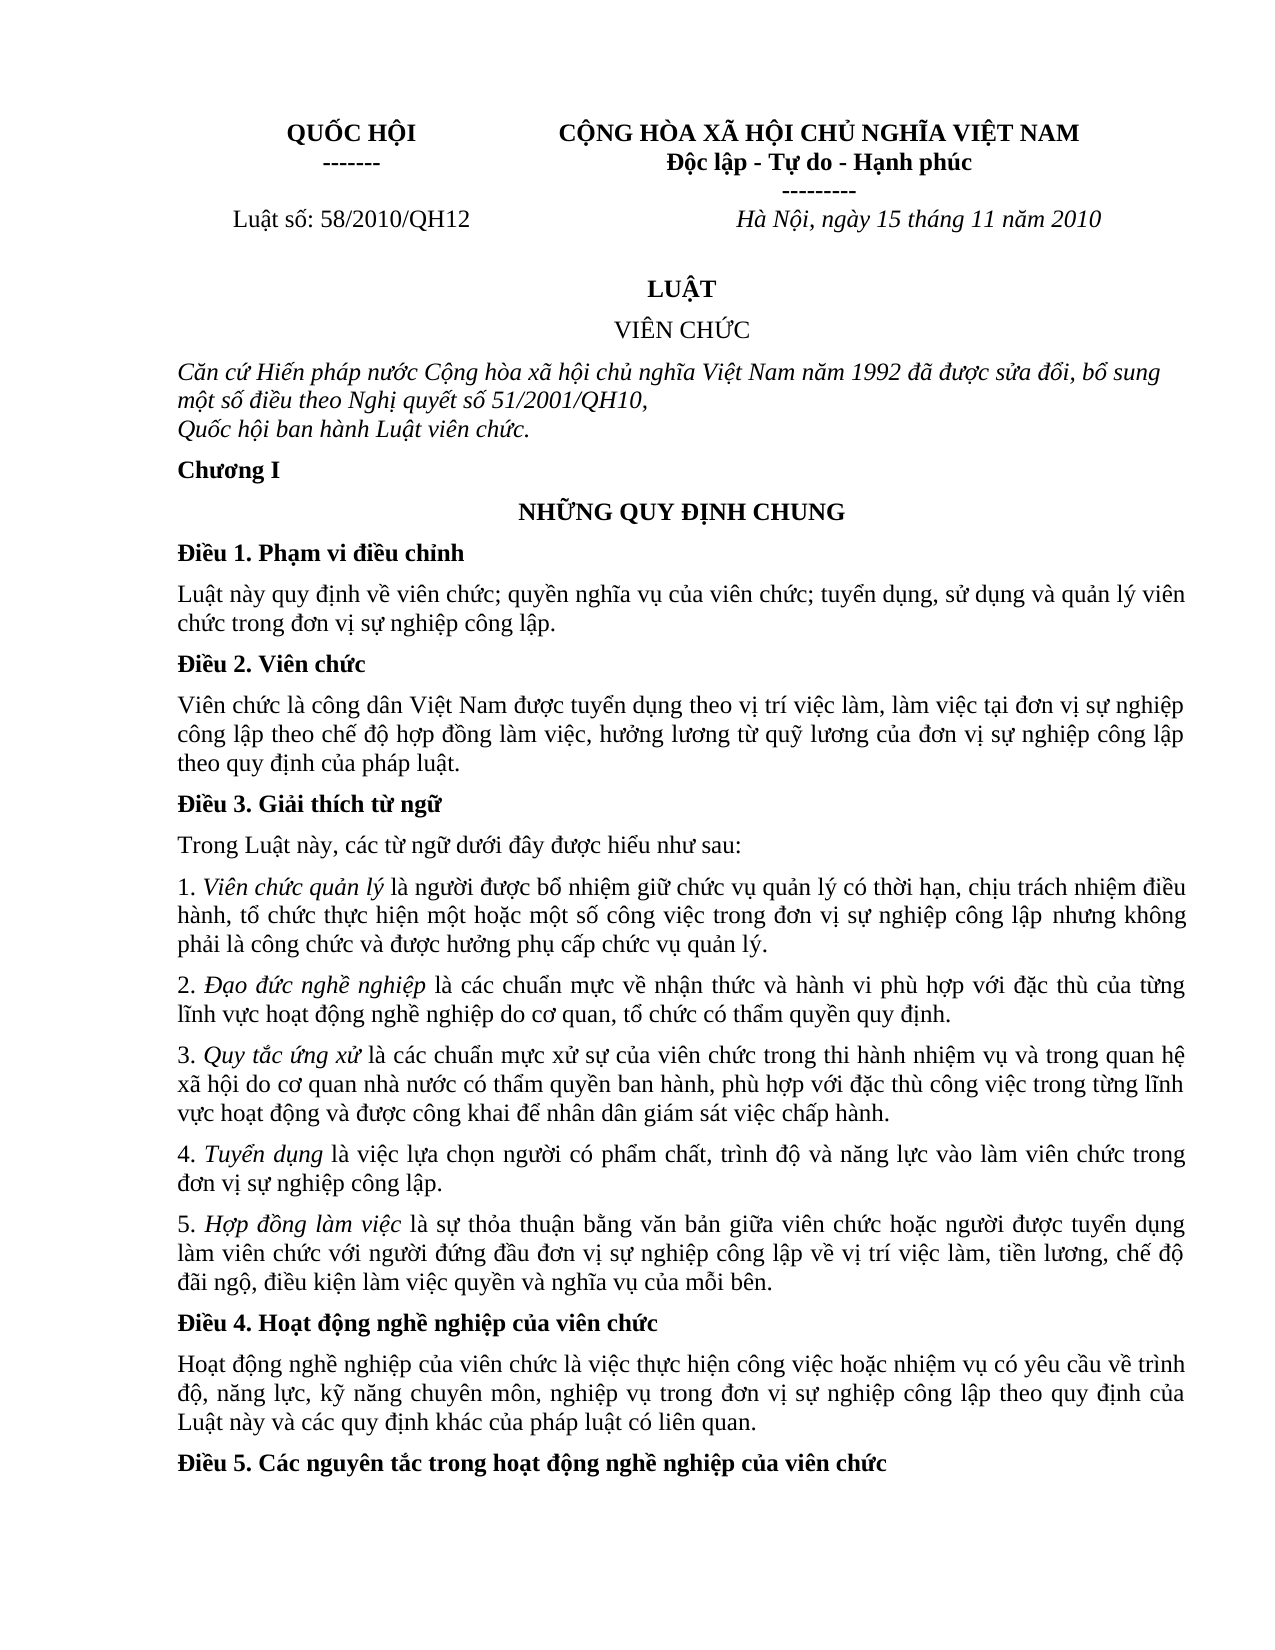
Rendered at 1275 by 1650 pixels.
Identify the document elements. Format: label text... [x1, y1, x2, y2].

text Hoạt động nghề nghiệp của viên chức là việc thực hiện công việc hoặc nhiệm vụ có yêu cầu về trình độ, năng lực, kỹ năng chuyên môn, nghiệp vụ trong đơn vị sự nghiệp công lập theo quy định của Luật này và các quy định khác của pháp luật có liên quan. [177, 1349, 1186, 1436]
text 4. Tuyển dụng là việc lựa chọn người có phẩm chất, trình độ và năng lực vào làm viên chức trong đơn vị sự nghiệp công lập. [177, 1139, 1186, 1197]
text Luật này quy định về viên chức; quyền nghĩa vụ của viên chức; tuyển dụng, sử dụng và quản lý viên chức trong đơn vị sự nghiệp công lập. [177, 579, 1186, 637]
text Viên chức là công dân Việt Nam được tuyển dụng theo vị trí việc làm, làm việc tại đơn vị sự nghiệp công lập theo chế độ hợp đồng làm việc, hưởng lương từ quỹ lương của đơn vị sự nghiệp công lập theo quy định của pháp luật. [177, 691, 1186, 777]
text Điều 3. Giải thích từ ngữ [177, 789, 1186, 818]
text 1. Viên chức quản lý là người được bổ nhiệm giữ chức vụ quản lý có thời hạn, chịu trách nhiệm điều hành, tổ chức thực hiện một hoặc một số công việc trong đơn vị sự nghiệp công lập nhưng không phải là công chức và được hưởng phụ cấp chức vụ quản lý. [177, 872, 1186, 958]
text 5. Hợp đồng làm việc là sự thỏa thuận bằng văn bản giữa viên chức hoặc người được tuyển dụng làm viên chức với người đứng đầu đơn vị sự nghiệp công lập về vị trí việc làm, tiền lương, chế độ đãi ngộ, điều kiện làm việc quyền và nghĩa vụ của mỗi bên. [177, 1209, 1186, 1296]
text Điều 1. Phạm vi điều chỉnh [177, 538, 1186, 567]
text NHỮNG QUY ĐỊNH CHUNG [177, 497, 1186, 526]
text Điều 5. Các nguyên tắc trong hoạt động nghề nghiệp của viên chức [177, 1448, 1186, 1477]
text 3. Quy tắc ứng xử là các chuẩn mực xử sự của viên chức trong thi hành nhiệm vụ và trong quan hệ xã hội do cơ quan nhà nước có thẩm quyền ban hành, phù hợp với đặc thù công việc trong từng lĩnh vực hoạt động và được công khai để nhân dân giám sát việc chấp hành. [177, 1041, 1186, 1127]
text LUẬT [177, 274, 1186, 303]
text VIÊN CHỨC [177, 316, 1186, 344]
table_header QUỐC HỘI ------- [177, 118, 526, 204]
text Điều 4. Hoạt động nghề nghiệp của viên chức [177, 1308, 1186, 1337]
text 2. Đạo đức nghề nghiệp là các chuẩn mực về nhận thức và hành vi phù hợp với đặc thù của từng lĩnh vực hoạt động nghề nghiệp do cơ quan, tổ chức có thẩm quyền quy định. [177, 971, 1186, 1028]
table_header CỘNG HÒA XÃ HỘI CHỦ NGHĨA VIỆT NAM Độc lập - Tự do - Hạnh phúc --------- [526, 118, 1112, 204]
table_cell Hà Nội, ngày 15 tháng 11 năm 2010 [526, 204, 1112, 233]
text Trong Luật này, các từ ngữ dưới đây được hiểu như sau: [177, 831, 1186, 859]
text Điều 2. Viên chức [177, 649, 1186, 678]
table_cell Luật số: 58/2010/QH12 [177, 204, 526, 233]
text Chương I [177, 456, 1186, 484]
text Căn cứ Hiến pháp nước Cộng hòa xã hội chủ nghĩa Việt Nam năm 1992 đã được sửa đổi, bổ sung một số điều theo Nghị quyết số 51/2001/QH10, Quốc hội ban hành Luật viên chức. [177, 357, 1186, 443]
